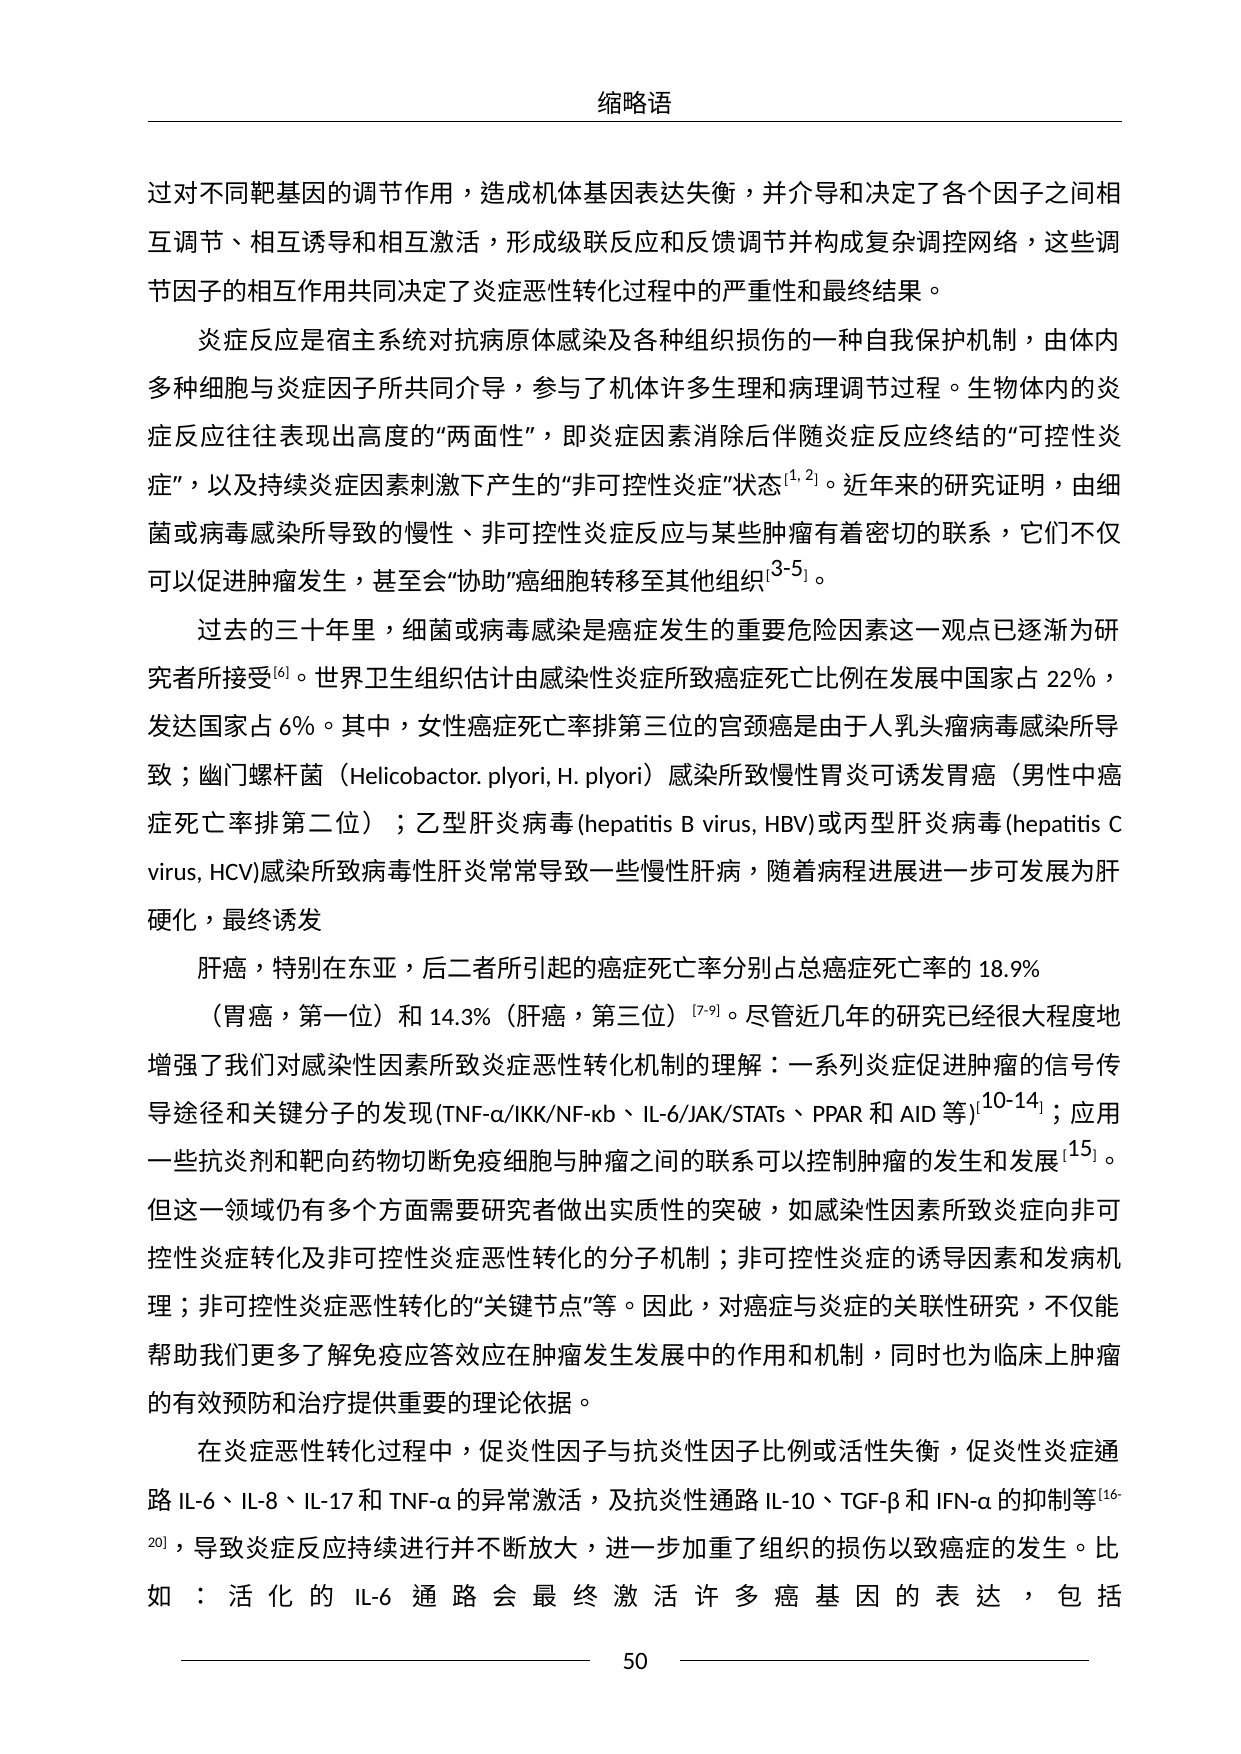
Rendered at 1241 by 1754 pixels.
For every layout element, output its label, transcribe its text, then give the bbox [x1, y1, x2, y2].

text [148, 1420, 1122, 1613]
text 炎症反应是宿主系统对抗病原体感染及各种组织损伤的一种自我保护机制，由体内多种细胞与炎症因子所共同介导，参与了机体许多生理和病理调节过程。生物体内的炎症反应往往表现出高度的“两面性”，即炎症因素消除后伴随炎症反应终结的“可控性炎症”，以及持续炎症因素刺激下产生的“非可控性炎症”状态[1, 2]。近年来的研究证明，由细菌或病毒感染所导致的慢性、非可控性炎症反应与某些肿瘤有着密切的联系，它们不仅可以促进肿瘤发生，甚至会“协助”癌细胞转移至其他组织[3-5]。 [148, 308, 1122, 598]
text 过去的三十年里，细菌或病毒感染是癌症发生的重要危险因素这一观点已逐渐为研究者所接受[6]。世界卫生组织估计由感染性炎症所致癌症死亡比例在发展中国家占22％，发达国家占6％。其中，女性癌症死亡率排第三位的宫颈癌是由于人乳头瘤病毒感染所导致；幽门螺杆菌（Helicobactor. plyori, H. plyori）感染所致慢性胃炎可诱发胃癌（男性中癌症死亡率排第二位）；乙型肝炎病毒(hepatitis B virus, HBV)或丙型肝炎病毒(hepatitis C virus, HCV)感染所致病毒性肝炎常常导致一些慢性肝病，随着病程进展进一步可发展为肝硬化，最终诱发 [148, 598, 1122, 936]
text 肝癌，特别在东亚，后二者所引起的癌症死亡率分别占总癌症死亡率的18.9% [148, 936, 1122, 985]
text （胃癌，第一位）和14.3%（肝癌，第三位）[7-9]。尽管近几年的研究已经很大程度地增强了我们对感染性因素所致炎症恶性转化机制的理解：一系列炎症促进肿瘤的信号传导途径和关键分子的发现(TNF-α/IKK/NF-κb、IL-6/JAK/STATs、PPAR和AID等)[10-14]；应用一些抗炎剂和靶向药物切断免疫细胞与肿瘤之间的联系可以控制肿瘤的发生和发展[15]。但这一领域仍有多个方面需要研究者做出实质性的突破，如感染性因素所致炎症向非可控性炎症转化及非可控性炎症恶性转化的分子机制；非可控性炎症的诱导因素和发病机理；非可控性炎症恶性转化的“关键节点”等。因此，对癌症与炎症的关联性研究，不仅能帮助我们更多了解免疫应答效应在肿瘤发生发展中的作用和机制，同时也为临床上肿瘤的有效预防和治疗提供重要的理论依据。 [148, 985, 1122, 1420]
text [148, 161, 1122, 308]
